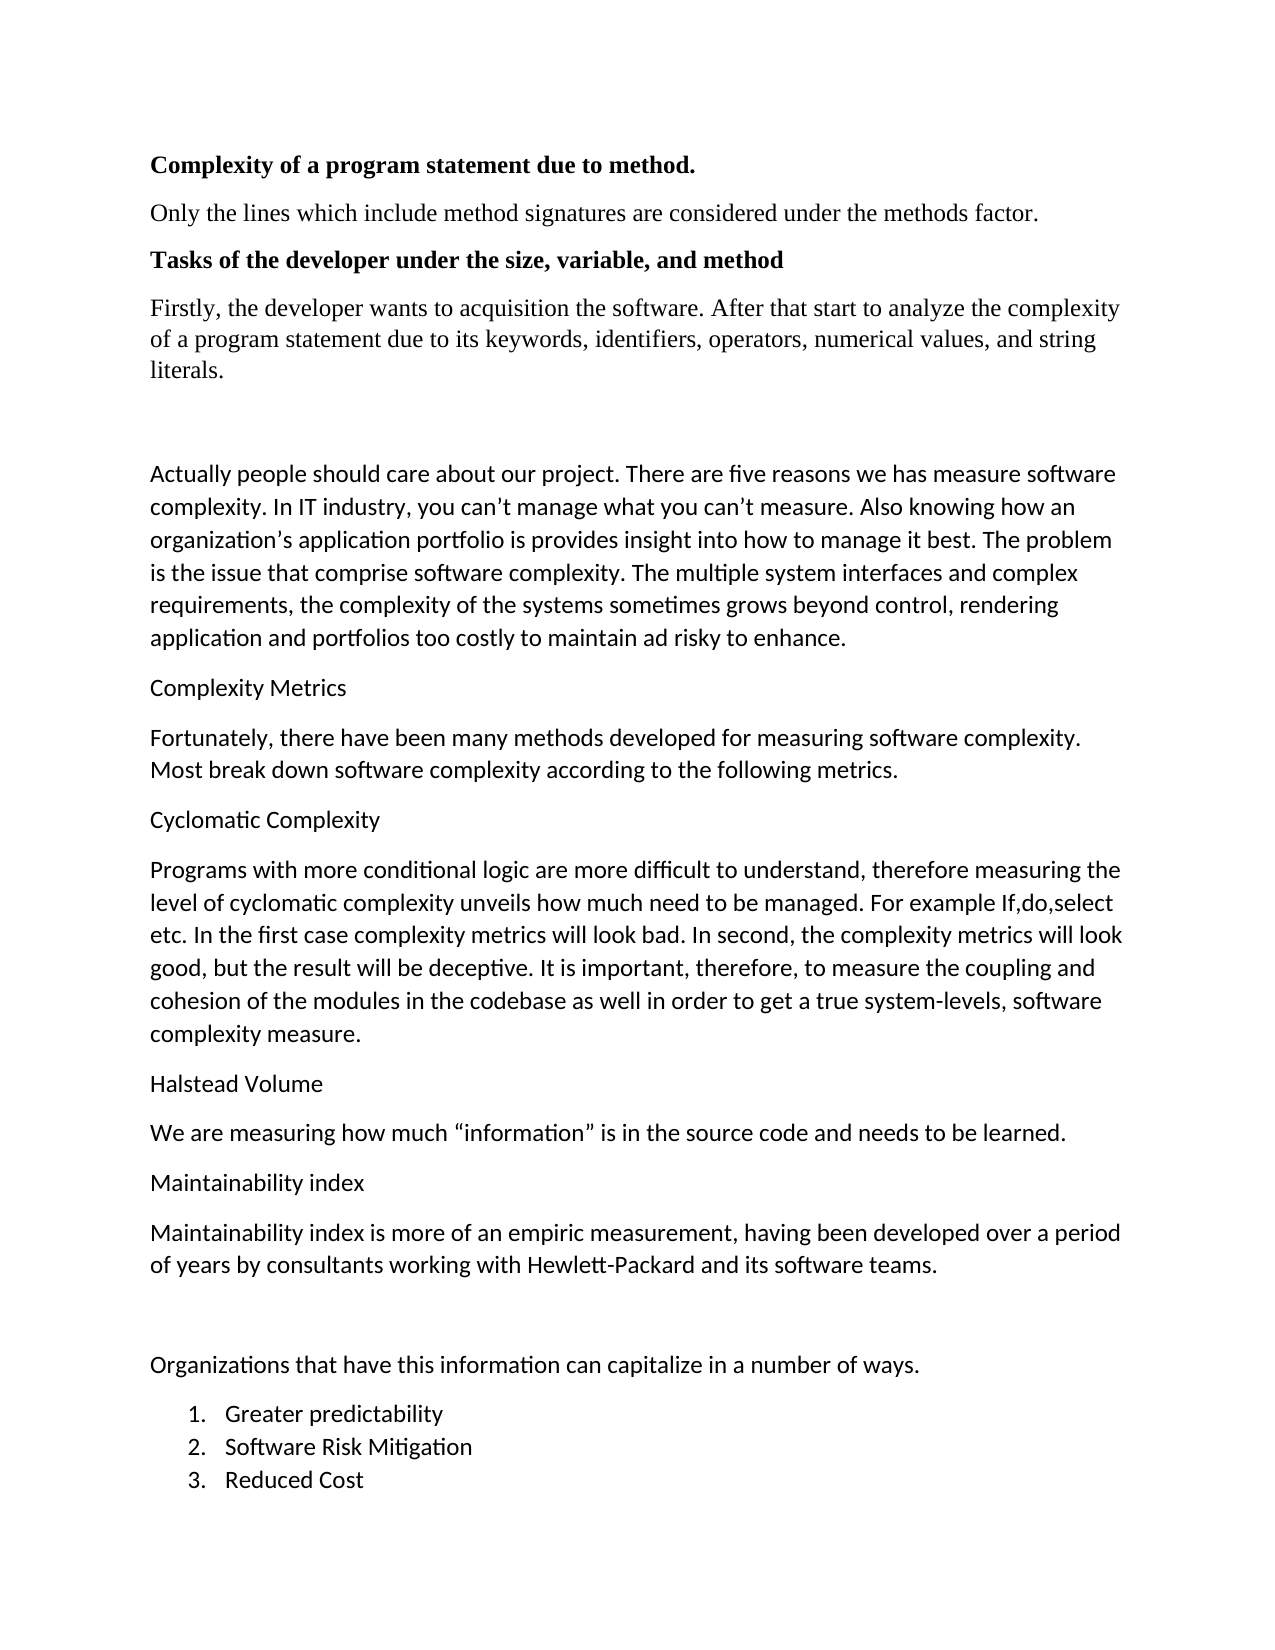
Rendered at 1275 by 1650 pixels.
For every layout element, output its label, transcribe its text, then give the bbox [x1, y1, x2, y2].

text Complexity of a program statement due to method. [150, 150, 1125, 179]
text Tasks of the developer under the size, variable, and method [150, 245, 1125, 274]
list Greater predictability [187, 1398, 1125, 1429]
text Cyclomatic Complexity [150, 804, 1125, 835]
text Maintainability index [150, 1167, 1125, 1198]
text Organizations that have this information can capitalize in a number of ways. [150, 1349, 1125, 1379]
text Actually people should care about our project. There are five reasons we has measure software complexity. In IT industry, you can’t manage what you can’t measure. Also knowing how an organization’s application portfolio is provides insight into how to manage it best. The problem is the issue that comprise software complexity. The multiple system interfaces and complex requirements, the complexity of the systems sometimes grows beyond control, rendering application and portfolios too costly to maintain ad risky to enhance. [150, 458, 1125, 653]
text Programs with more conditional logic are more difficult to understand, therefore measuring the level of cyclomatic complexity unveils how much need to be managed. For example If,do,select etc. In the first case complexity metrics will look bad. In second, the complexity metrics will look good, but the result will be deceptive. It is important, therefore, to measure the coupling and cohesion of the modules in the codebase as well in order to get a true system-levels, software complexity measure. [150, 854, 1125, 1049]
text Only the lines which include method signatures are considered under the methods factor. [150, 198, 1125, 226]
text Complexity Metrics [150, 672, 1125, 703]
text We are measuring how much “information” is in the source code and needs to be learned. [150, 1118, 1125, 1148]
list Reduced Cost [187, 1464, 1125, 1495]
text Fortunately, there have been many methods developed for measuring software complexity. Most break down software complexity according to the following metrics. [150, 722, 1125, 785]
text Halstead Volume [150, 1068, 1125, 1098]
text Firstly, the developer wants to acquisition the software. After that start to analyze the complexity of a program statement due to its keywords, identifiers, operators, numerical values, and string literals. [150, 293, 1125, 384]
list Software Risk Mitigation [187, 1431, 1125, 1462]
text Maintainability index is more of an empiric measurement, having been developed over a period of years by consultants working with Hewlett-Packard and its software teams. [150, 1217, 1125, 1280]
